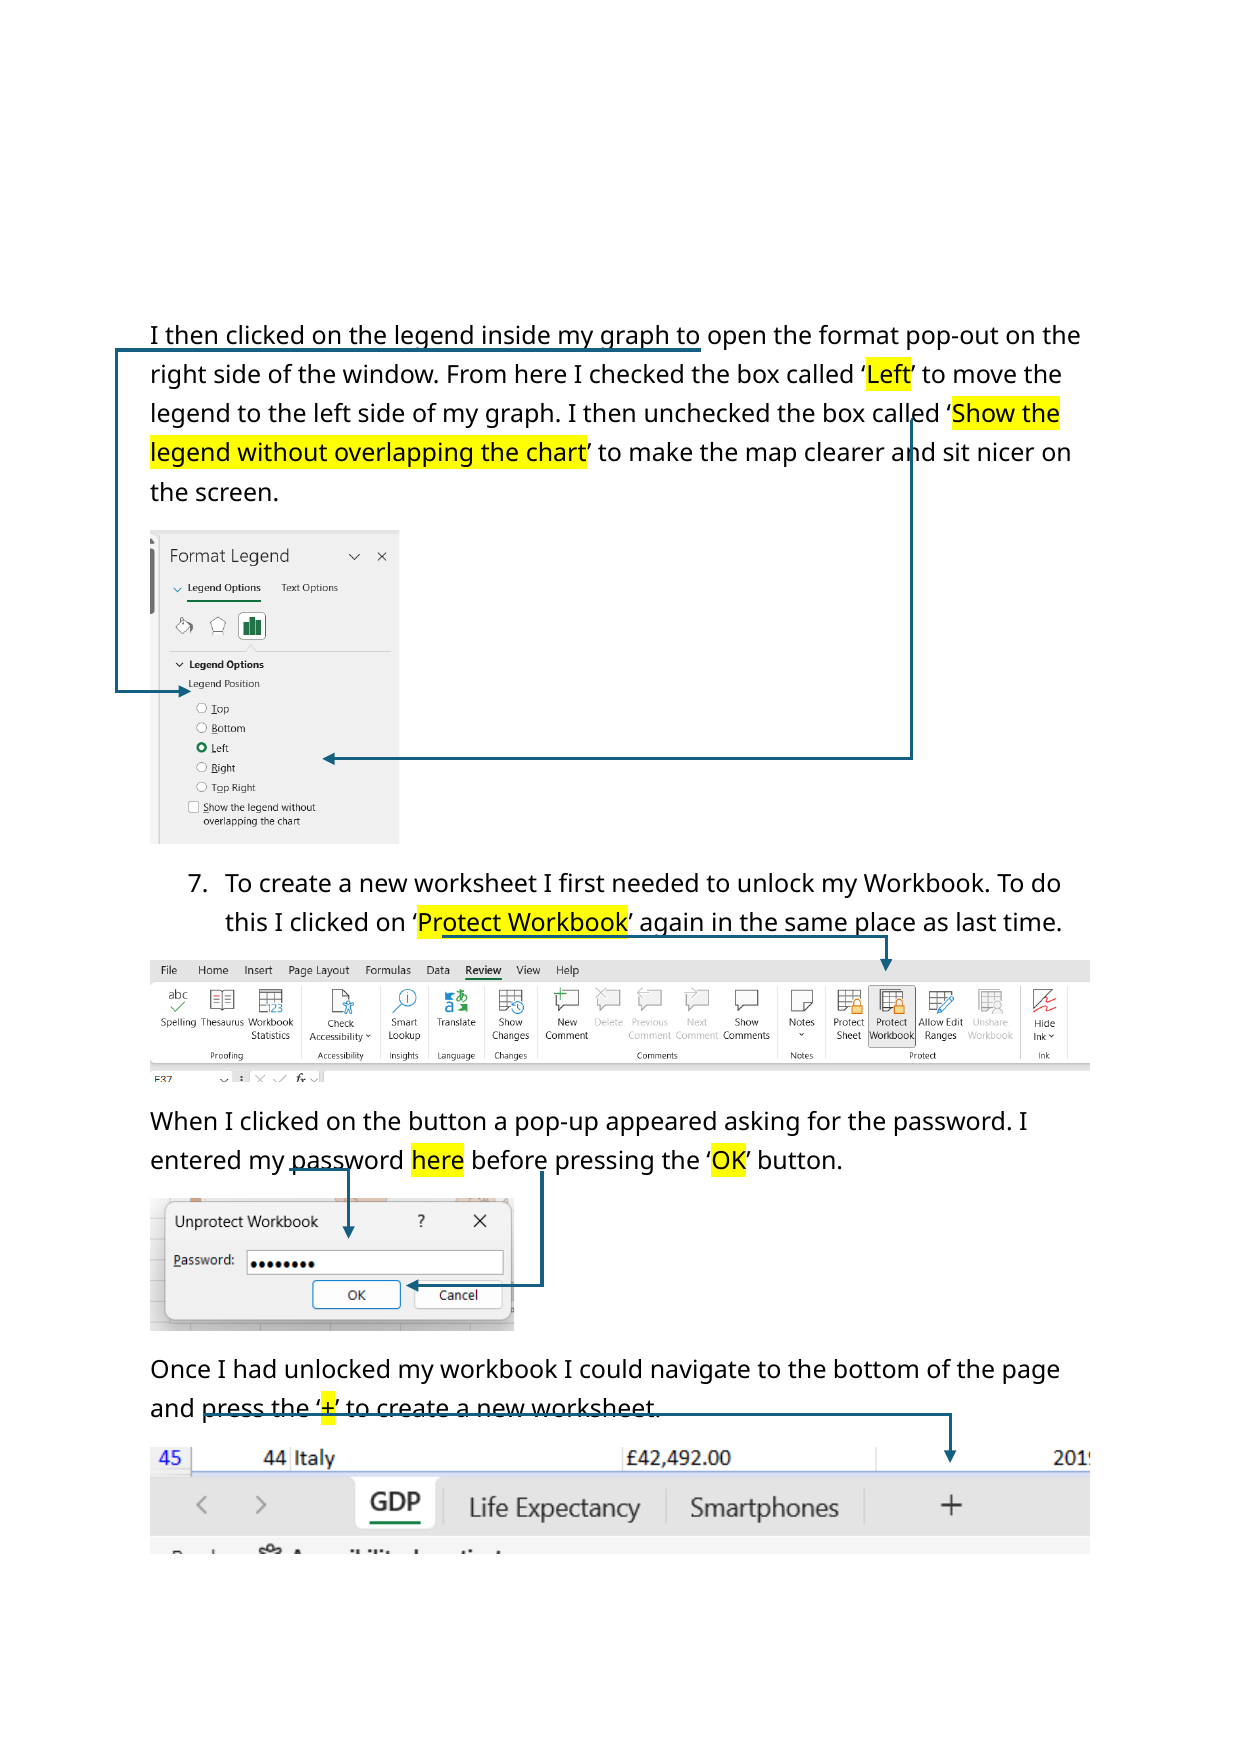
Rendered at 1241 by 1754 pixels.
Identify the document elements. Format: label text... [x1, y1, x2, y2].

text Once I had unlocked my workbook I could navigate to the bottom of the page and press the ‘+’ to create a new worksheet. [150, 1352, 1090, 1425]
list To create a new worksheet I first needed to unlock my Workbook. To do this I clicked on ‘Protect Workbook’ again in the same place as last time. [187, 866, 1090, 939]
text When I clicked on the button a pop-up appeared asking for the password. I entered my password here before pressing the ‘OK’ button. [150, 1104, 1090, 1177]
picture [150, 530, 400, 844]
picture [150, 1198, 515, 1331]
picture [150, 960, 1091, 1082]
text I then clicked on the legend inside my graph to open the format pop-out on the right side of the window. From here I checked the box called ‘Left’ to move the legend to the left side of my graph. I then unchecked the box called ‘Show the legend without overlapping the chart’ to make the map clearer and sit nicer on the screen. [150, 317, 1090, 508]
picture [150, 1447, 1091, 1554]
